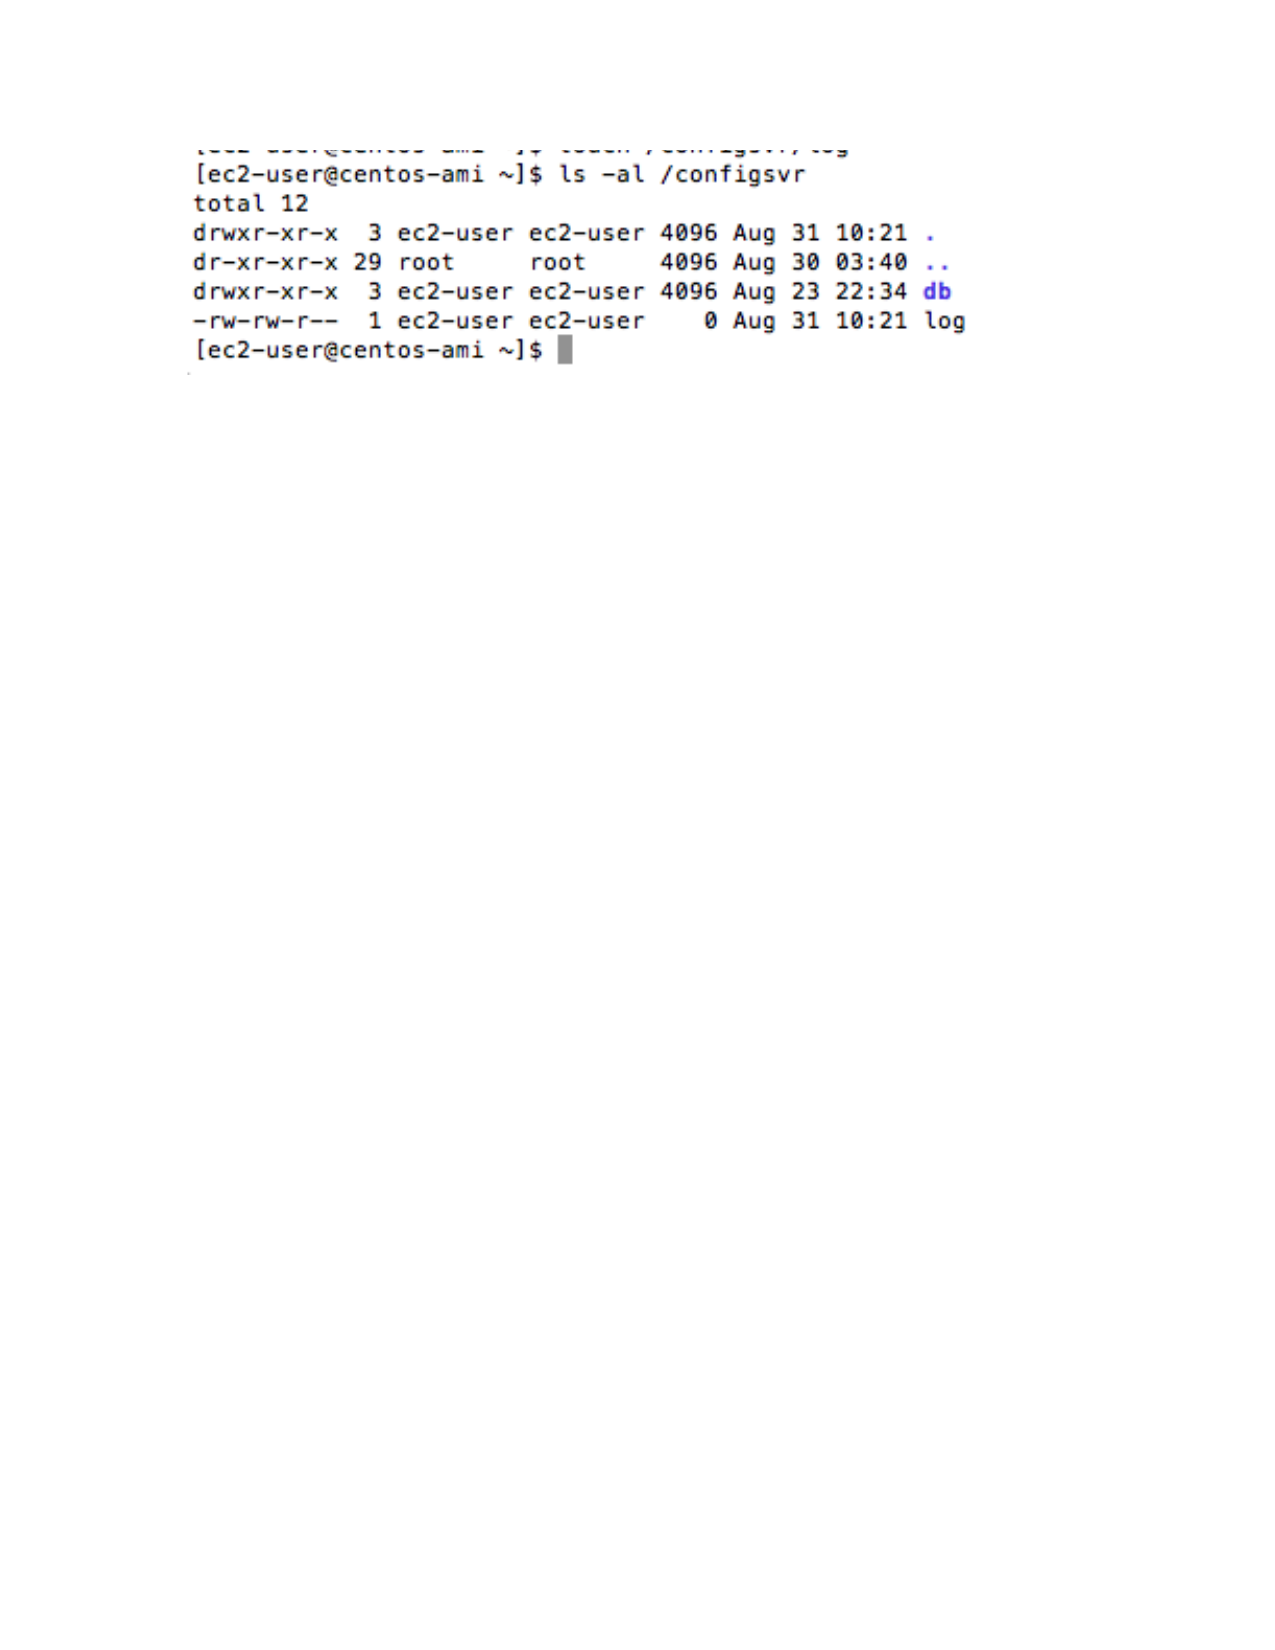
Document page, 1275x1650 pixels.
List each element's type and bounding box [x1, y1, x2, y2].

picture [187, 150, 1080, 375]
